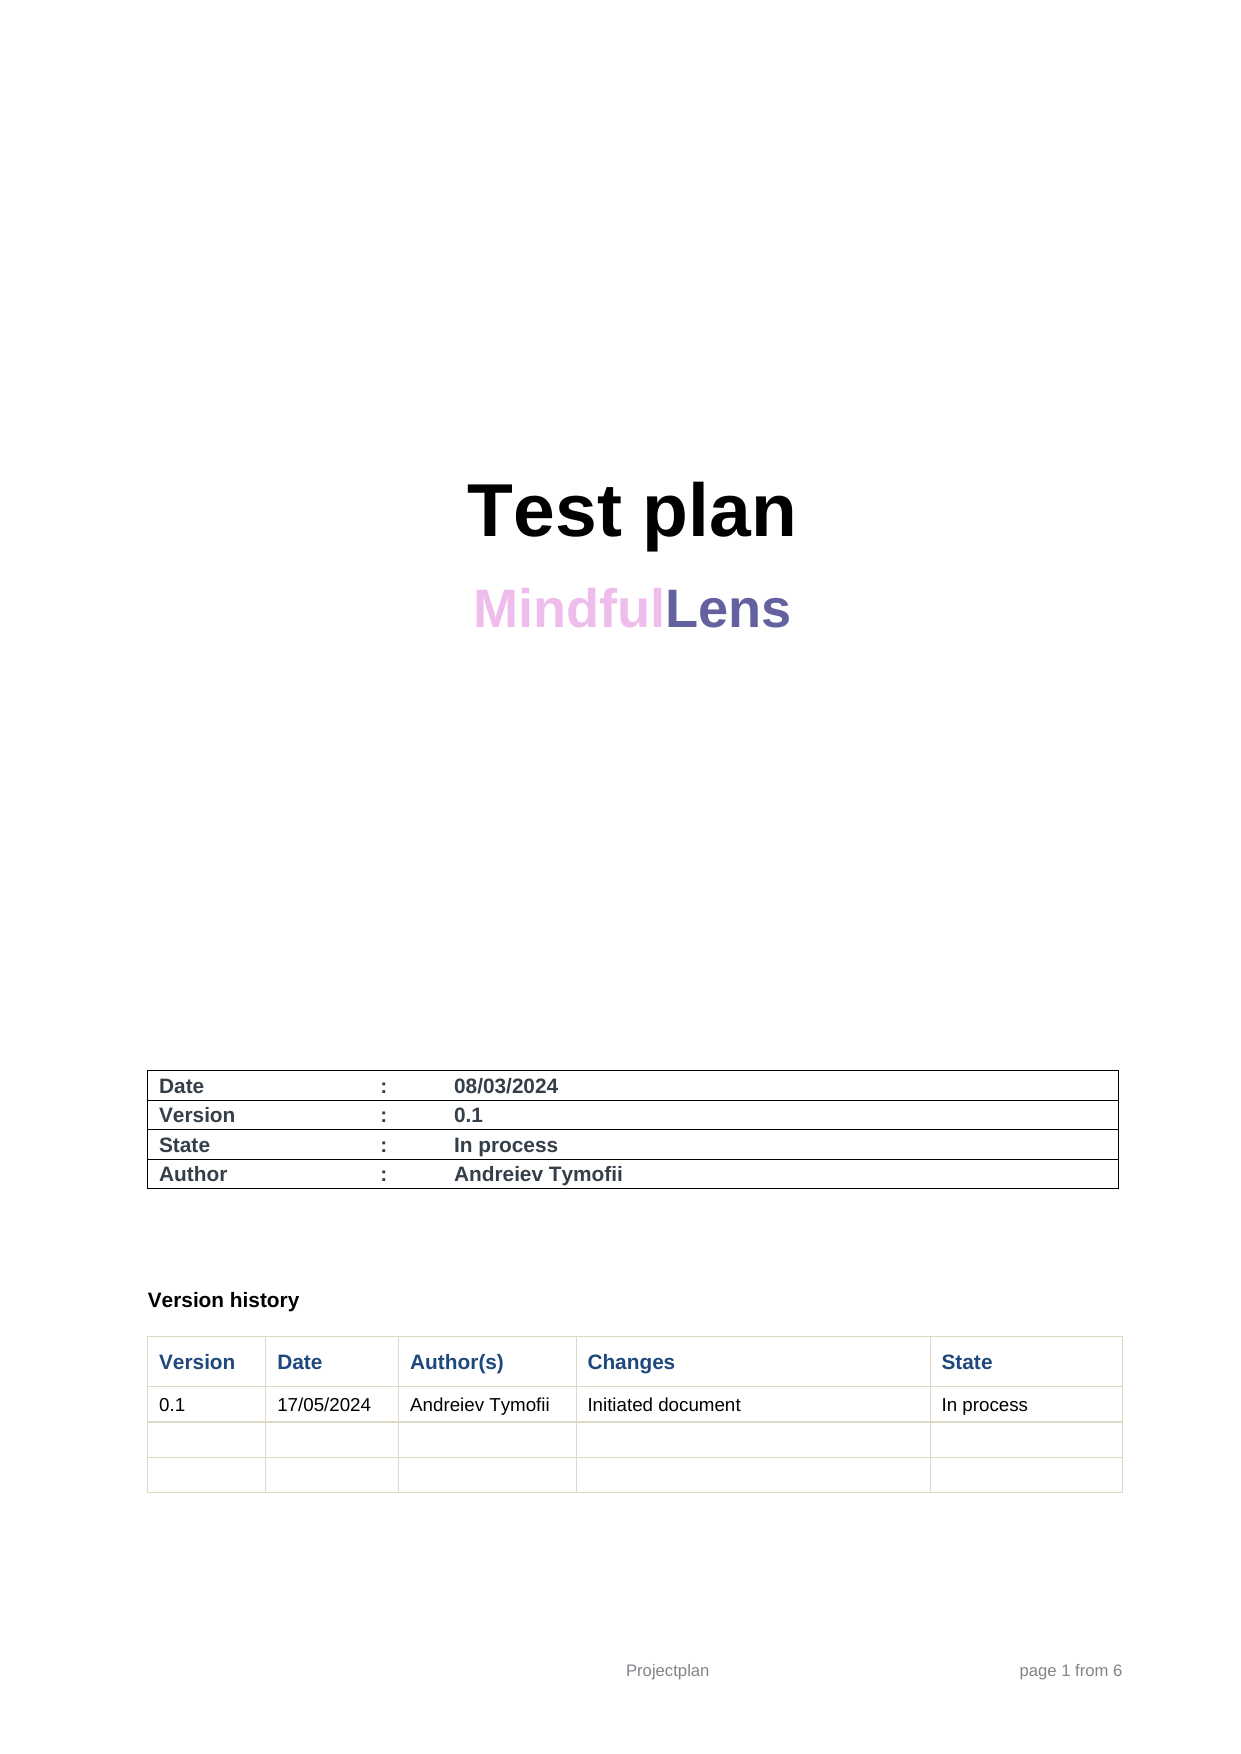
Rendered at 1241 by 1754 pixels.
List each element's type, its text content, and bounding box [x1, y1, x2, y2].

table_header Date [266, 1337, 398, 1386]
table_cell Andreiev Tymofii [399, 1387, 576, 1421]
table_header Author(s) [399, 1337, 576, 1386]
table_cell In process [931, 1387, 1122, 1421]
table_cell Version : 0.1 [148, 1101, 1118, 1129]
table_cell [577, 1423, 930, 1457]
table_header Date : 08/03/2024 [148, 1071, 1118, 1100]
table_header Version [148, 1337, 265, 1386]
table_cell Initiated document [577, 1387, 930, 1421]
table_cell [148, 1423, 265, 1457]
table_cell [931, 1458, 1122, 1492]
subtitle Version history [148, 1288, 1117, 1312]
table_cell [266, 1423, 398, 1457]
table_cell Author : Andreiev Tymofii [148, 1160, 1118, 1188]
table_cell [266, 1458, 398, 1492]
table_cell [399, 1423, 576, 1457]
table_cell 17/05/2024 [266, 1387, 398, 1421]
table_cell [148, 1458, 265, 1492]
table_cell [931, 1423, 1122, 1457]
table_cell 0.1 [148, 1387, 265, 1421]
table_header State [931, 1337, 1122, 1386]
text Test plan [148, 466, 1117, 553]
table_cell [399, 1458, 576, 1492]
table_cell [577, 1458, 930, 1492]
text MindfulLens [148, 577, 1117, 639]
table_header Changes [577, 1337, 930, 1386]
table_cell State : In process [148, 1130, 1118, 1159]
